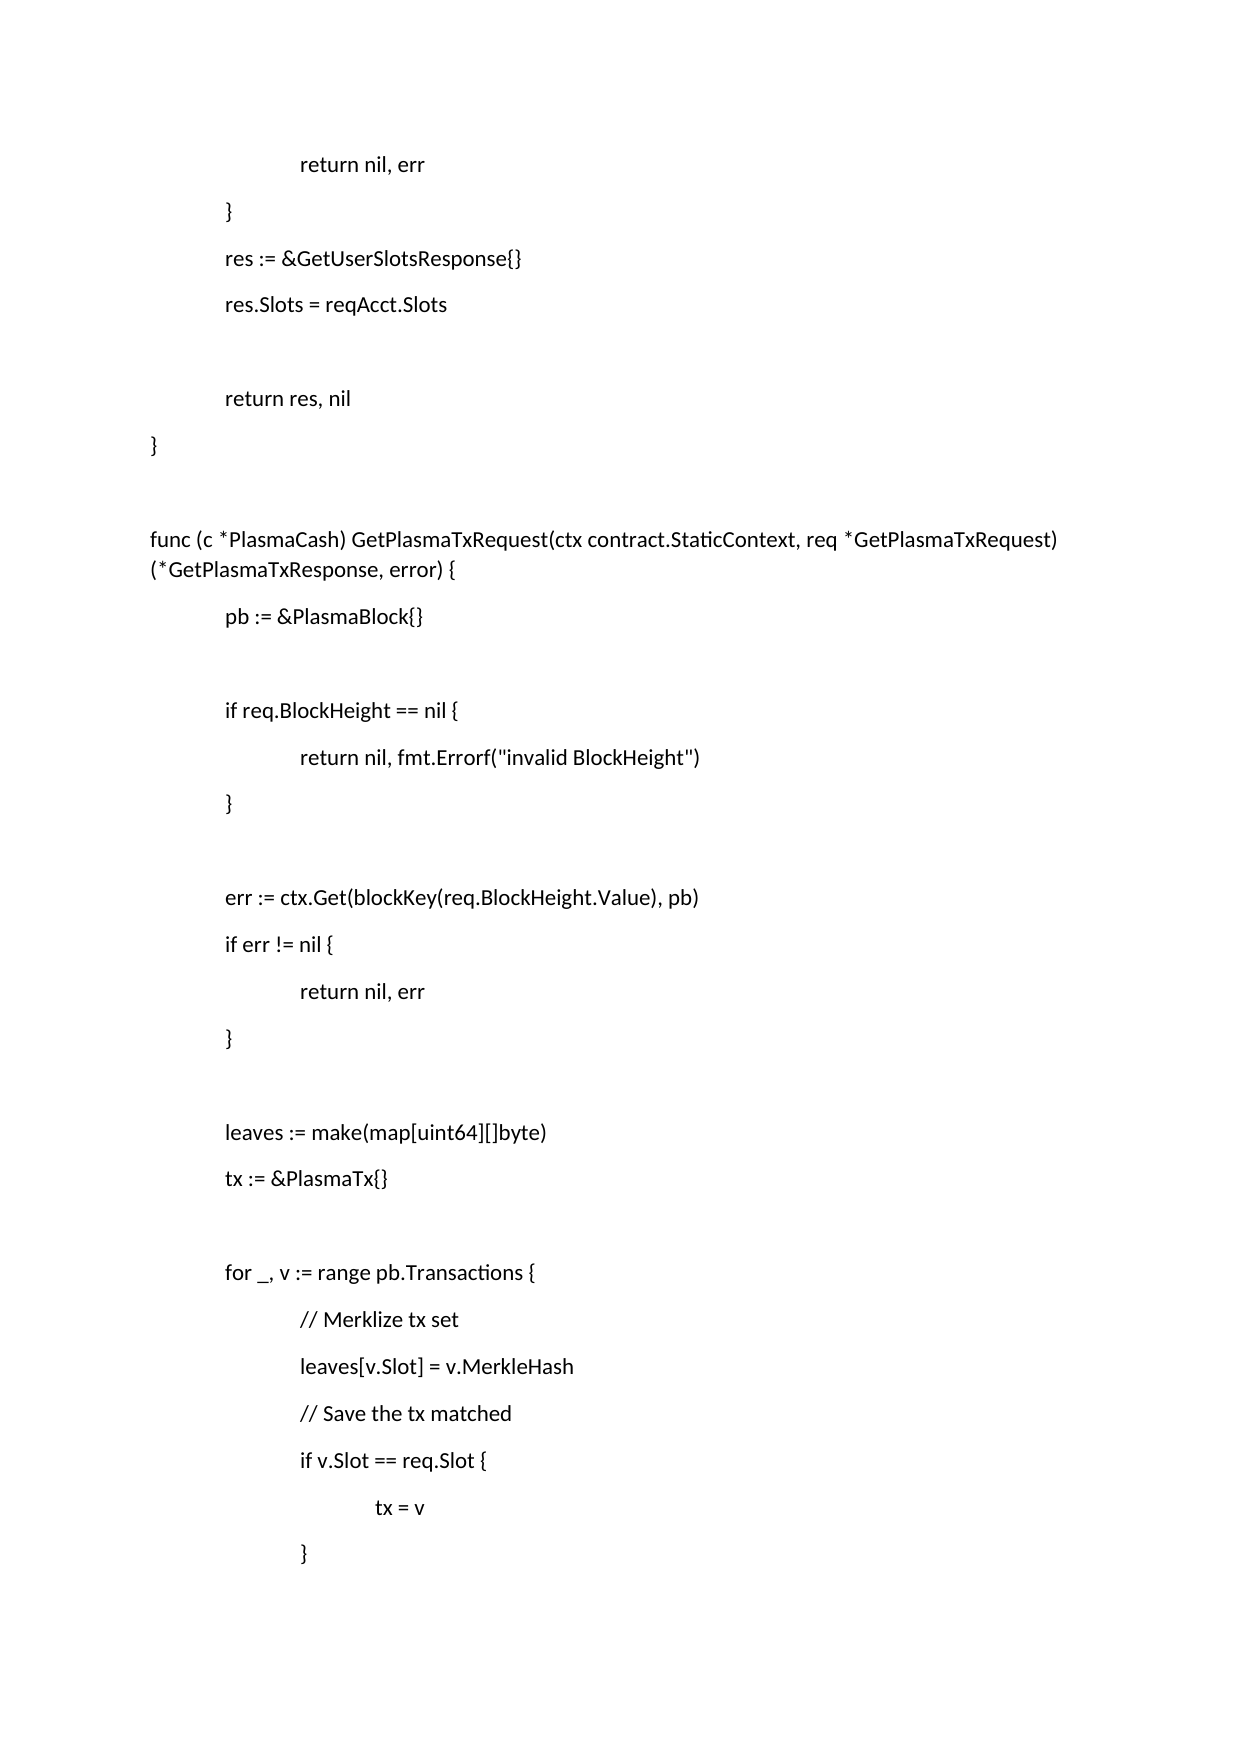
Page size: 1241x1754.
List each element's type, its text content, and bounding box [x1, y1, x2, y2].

text return nil, err [150, 150, 1090, 178]
text err := ctx.Get(blockKey(req.BlockHeight.Value), pb) [150, 883, 1090, 911]
text leaves := make(map[uint64][]byte) [150, 1118, 1090, 1146]
text tx := &PlasmaTx{} [150, 1164, 1090, 1193]
text leaves[v.Slot] = v.MerkleHash [150, 1352, 1090, 1380]
text res.Slots = reqAcct.Slots [150, 291, 1090, 319]
text return nil, err [150, 977, 1090, 1005]
text // Save the tx matched [150, 1399, 1090, 1427]
text return res, nil [150, 384, 1090, 412]
text } [150, 197, 1090, 225]
text } [150, 1539, 1090, 1568]
text return nil, fmt.Errorf("invalid BlockHeight") [150, 743, 1090, 771]
text func (c *PlasmaCash) GetPlasmaTxRequest(ctx contract.StaticContext, req *GetPlasmaTxRequest) (*GetPlasmaTxResponse, error) { [150, 525, 1090, 583]
text for _, v := range pb.Transactions { [150, 1258, 1090, 1286]
text if err != nil { [150, 930, 1090, 958]
text if req.BlockHeight == nil { [150, 696, 1090, 724]
text pb := &PlasmaBlock{} [150, 602, 1090, 630]
text } [150, 789, 1090, 818]
text res := &GetUserSlotsResponse{} [150, 244, 1090, 272]
text } [150, 1024, 1090, 1052]
text // Merklize tx set [150, 1305, 1090, 1333]
text if v.Slot == req.Slot { [150, 1446, 1090, 1474]
text tx = v [150, 1493, 1090, 1521]
text } [150, 431, 1090, 459]
